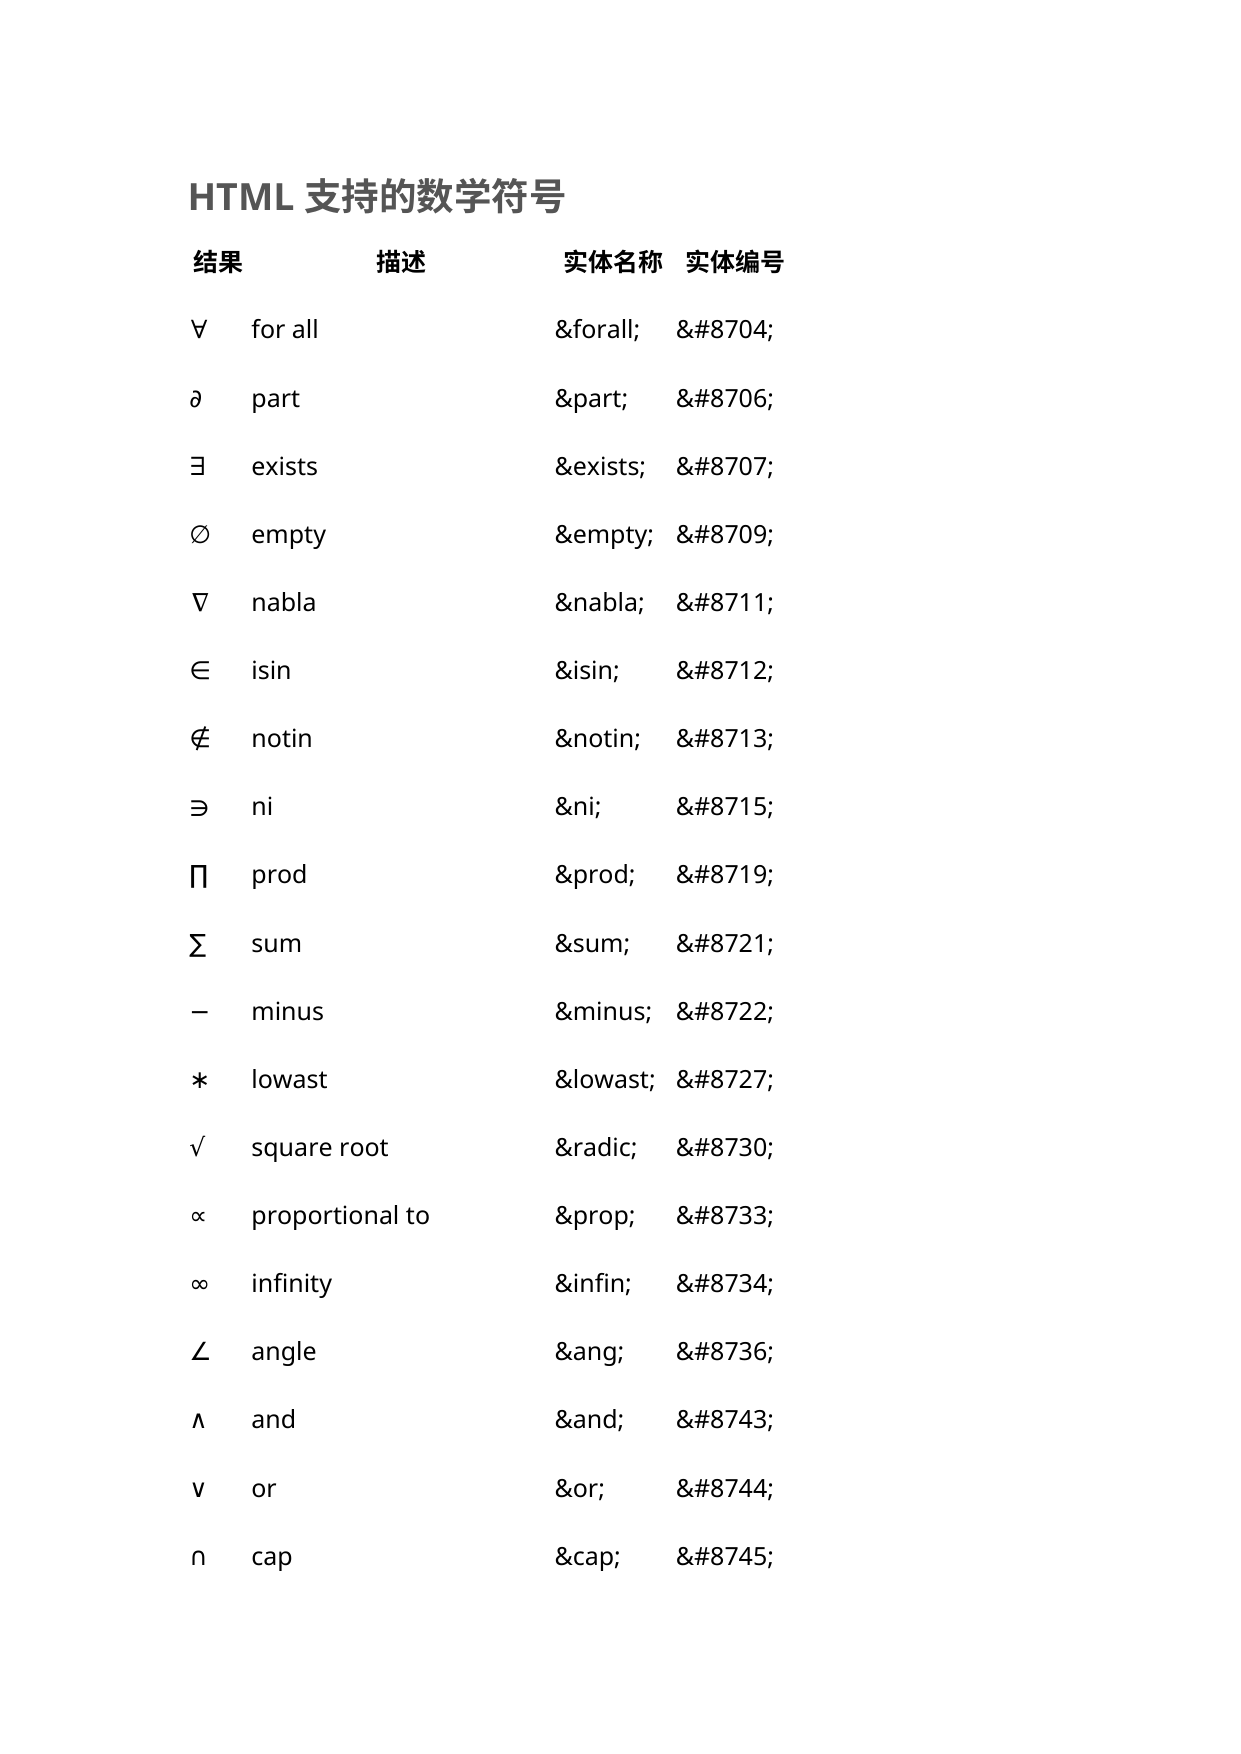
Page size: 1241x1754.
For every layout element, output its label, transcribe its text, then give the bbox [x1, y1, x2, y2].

table_cell &forall; [553, 295, 674, 363]
table_cell ∩ [188, 1521, 249, 1589]
table_cell angle [250, 1317, 553, 1385]
table_cell &#8719; [674, 840, 797, 908]
table_cell &#8743; [674, 1385, 797, 1453]
table_header 描述 [250, 227, 553, 295]
table_cell &ni; [553, 772, 674, 840]
table_cell &#8709; [674, 500, 797, 568]
table_cell &radic; [553, 1113, 674, 1181]
table_cell nabla [250, 568, 553, 636]
table_cell ∉ [188, 704, 249, 772]
table_cell &#8733; [674, 1181, 797, 1249]
table_cell &and; [553, 1385, 674, 1453]
table_cell &isin; [553, 636, 674, 704]
table_cell cap [250, 1521, 553, 1589]
table_cell part [250, 363, 553, 431]
table_cell ∈ [188, 636, 249, 704]
table_cell ∞ [188, 1249, 249, 1317]
table_cell ∧ [188, 1385, 249, 1453]
table_cell &#8712; [674, 636, 797, 704]
table_cell isin [250, 636, 553, 704]
table_cell lowast [250, 1045, 553, 1113]
table_cell &#8744; [674, 1453, 797, 1521]
table_cell ∅ [188, 500, 249, 568]
table_cell ∑ [188, 908, 249, 976]
table_cell notin [250, 704, 553, 772]
table_cell &#8745; [674, 1521, 797, 1589]
table_cell &lowast; [553, 1045, 674, 1113]
table_cell &#8721; [674, 908, 797, 976]
table_cell &or; [553, 1453, 674, 1521]
table_cell &#8706; [674, 363, 797, 431]
table_cell sum [250, 908, 553, 976]
table_cell &nabla; [553, 568, 674, 636]
table_cell &#8722; [674, 976, 797, 1044]
table_cell &minus; [553, 976, 674, 1044]
table_cell &#8727; [674, 1045, 797, 1113]
table_cell ∃ [188, 431, 249, 499]
table_cell &exists; [553, 431, 674, 499]
table_cell ∗ [188, 1045, 249, 1113]
table_header 结果 [188, 227, 249, 295]
table_cell − [188, 976, 249, 1044]
table_cell or [250, 1453, 553, 1521]
table_cell empty [250, 500, 553, 568]
table_cell minus [250, 976, 553, 1044]
table_cell and [250, 1385, 553, 1453]
table_cell &part; [553, 363, 674, 431]
table_cell &#8715; [674, 772, 797, 840]
table_cell &#8736; [674, 1317, 797, 1385]
table_cell &empty; [553, 500, 674, 568]
table_cell ∇ [188, 568, 249, 636]
table_cell ∋ [188, 772, 249, 840]
table_cell infinity [250, 1249, 553, 1317]
table_cell ∠ [188, 1317, 249, 1385]
table_cell &#8730; [674, 1113, 797, 1181]
table_cell &#8707; [674, 431, 797, 499]
table_cell ni [250, 772, 553, 840]
table_cell &infin; [553, 1249, 674, 1317]
table_cell proportional to [250, 1181, 553, 1249]
table_cell ∝ [188, 1181, 249, 1249]
table_cell &#8711; [674, 568, 797, 636]
table_cell for all [250, 295, 553, 363]
table_header 实体编号 [674, 227, 797, 295]
table_cell &prod; [553, 840, 674, 908]
text HTML 支持的数学符号 [187, 162, 1053, 227]
table_cell ∀ [188, 295, 249, 363]
table_header 实体名称 [553, 227, 674, 295]
table_cell &ang; [553, 1317, 674, 1385]
table_cell √ [188, 1113, 249, 1181]
table_cell &sum; [553, 908, 674, 976]
table_cell square root [250, 1113, 553, 1181]
table_cell ∂ [188, 363, 249, 431]
table_cell ∏ [188, 840, 249, 908]
table_cell prod [250, 840, 553, 908]
table_cell &#8734; [674, 1249, 797, 1317]
table_cell &cap; [553, 1521, 674, 1589]
table_cell &#8713; [674, 704, 797, 772]
table_cell &prop; [553, 1181, 674, 1249]
table_cell &notin; [553, 704, 674, 772]
table_cell ∨ [188, 1453, 249, 1521]
table_cell &#8704; [674, 295, 797, 363]
table_cell exists [250, 431, 553, 499]
